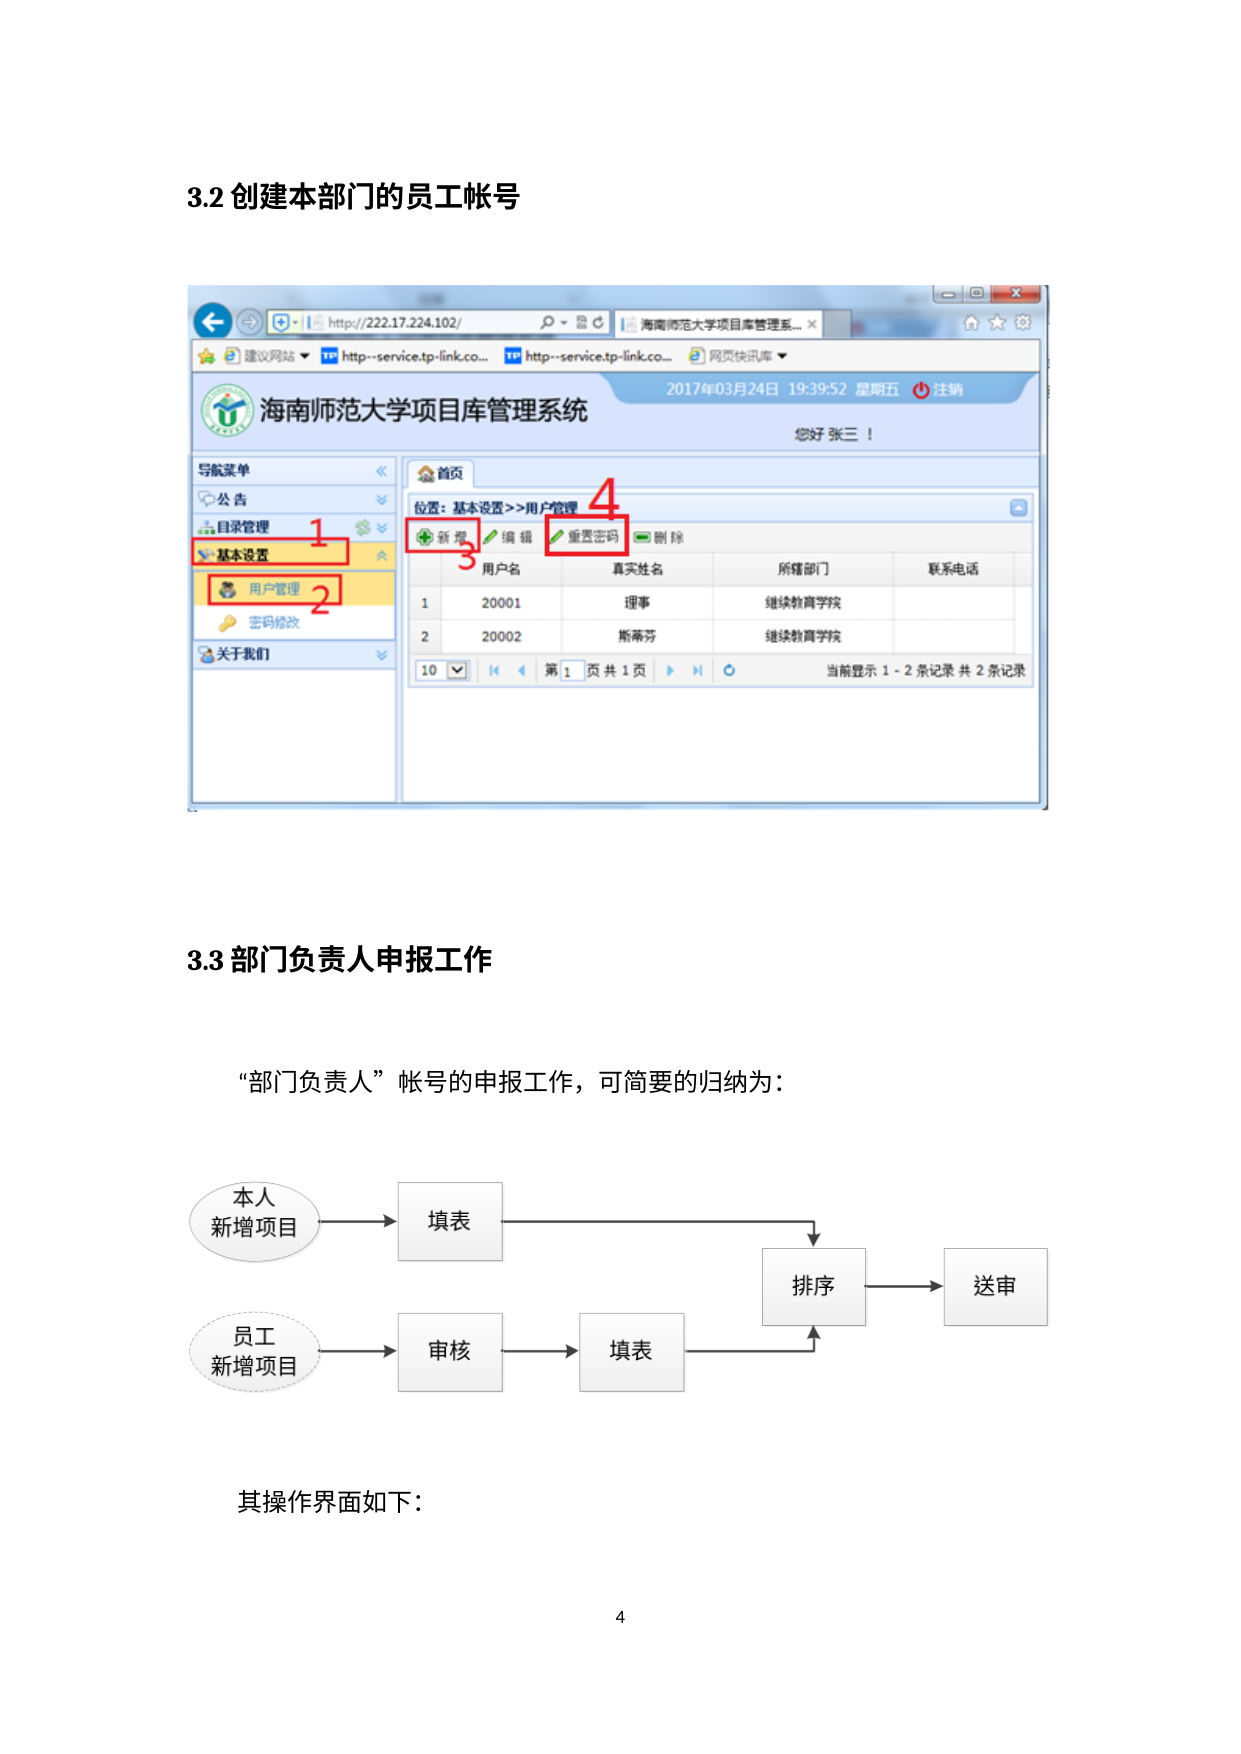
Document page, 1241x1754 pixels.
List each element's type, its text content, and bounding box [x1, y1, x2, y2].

subtitle 3.2创建本部门的员工帐号 [187, 162, 1053, 227]
text “部门负责人”帐号的申报工作，可简要的归纳为： [187, 1048, 1053, 1113]
text 其操作界面如下： [187, 1468, 1053, 1533]
subtitle 3.3部门负责人申报工作 [187, 926, 1053, 991]
picture [187, 285, 1050, 812]
